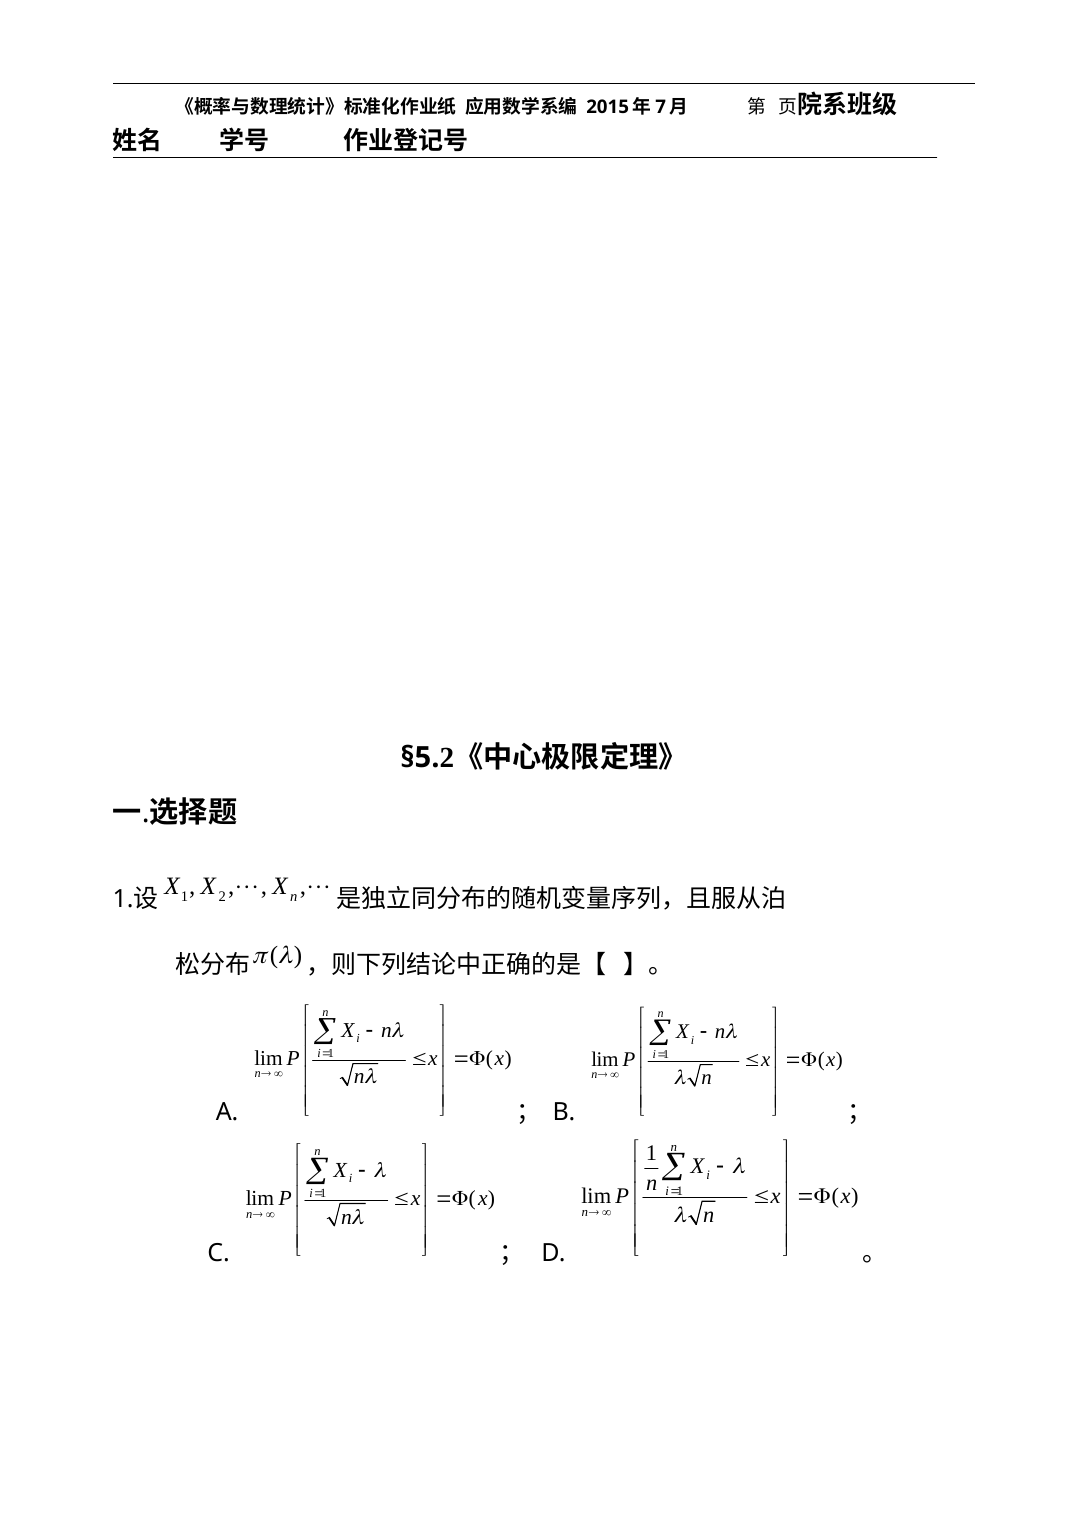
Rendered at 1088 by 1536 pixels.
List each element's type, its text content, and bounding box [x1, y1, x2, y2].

text 一.选择题 [112, 789, 237, 831]
text §5.2《中心极限定理》 [112, 720, 975, 789]
text A. ； B. ； [112, 995, 975, 1133]
text 1.设是独立同分布的随机变量序列，且服从泊 [112, 789, 975, 927]
text C. ； D. 。 [112, 1133, 975, 1270]
text 松分布，则下列结论中正确的是【 】。 [112, 927, 975, 995]
